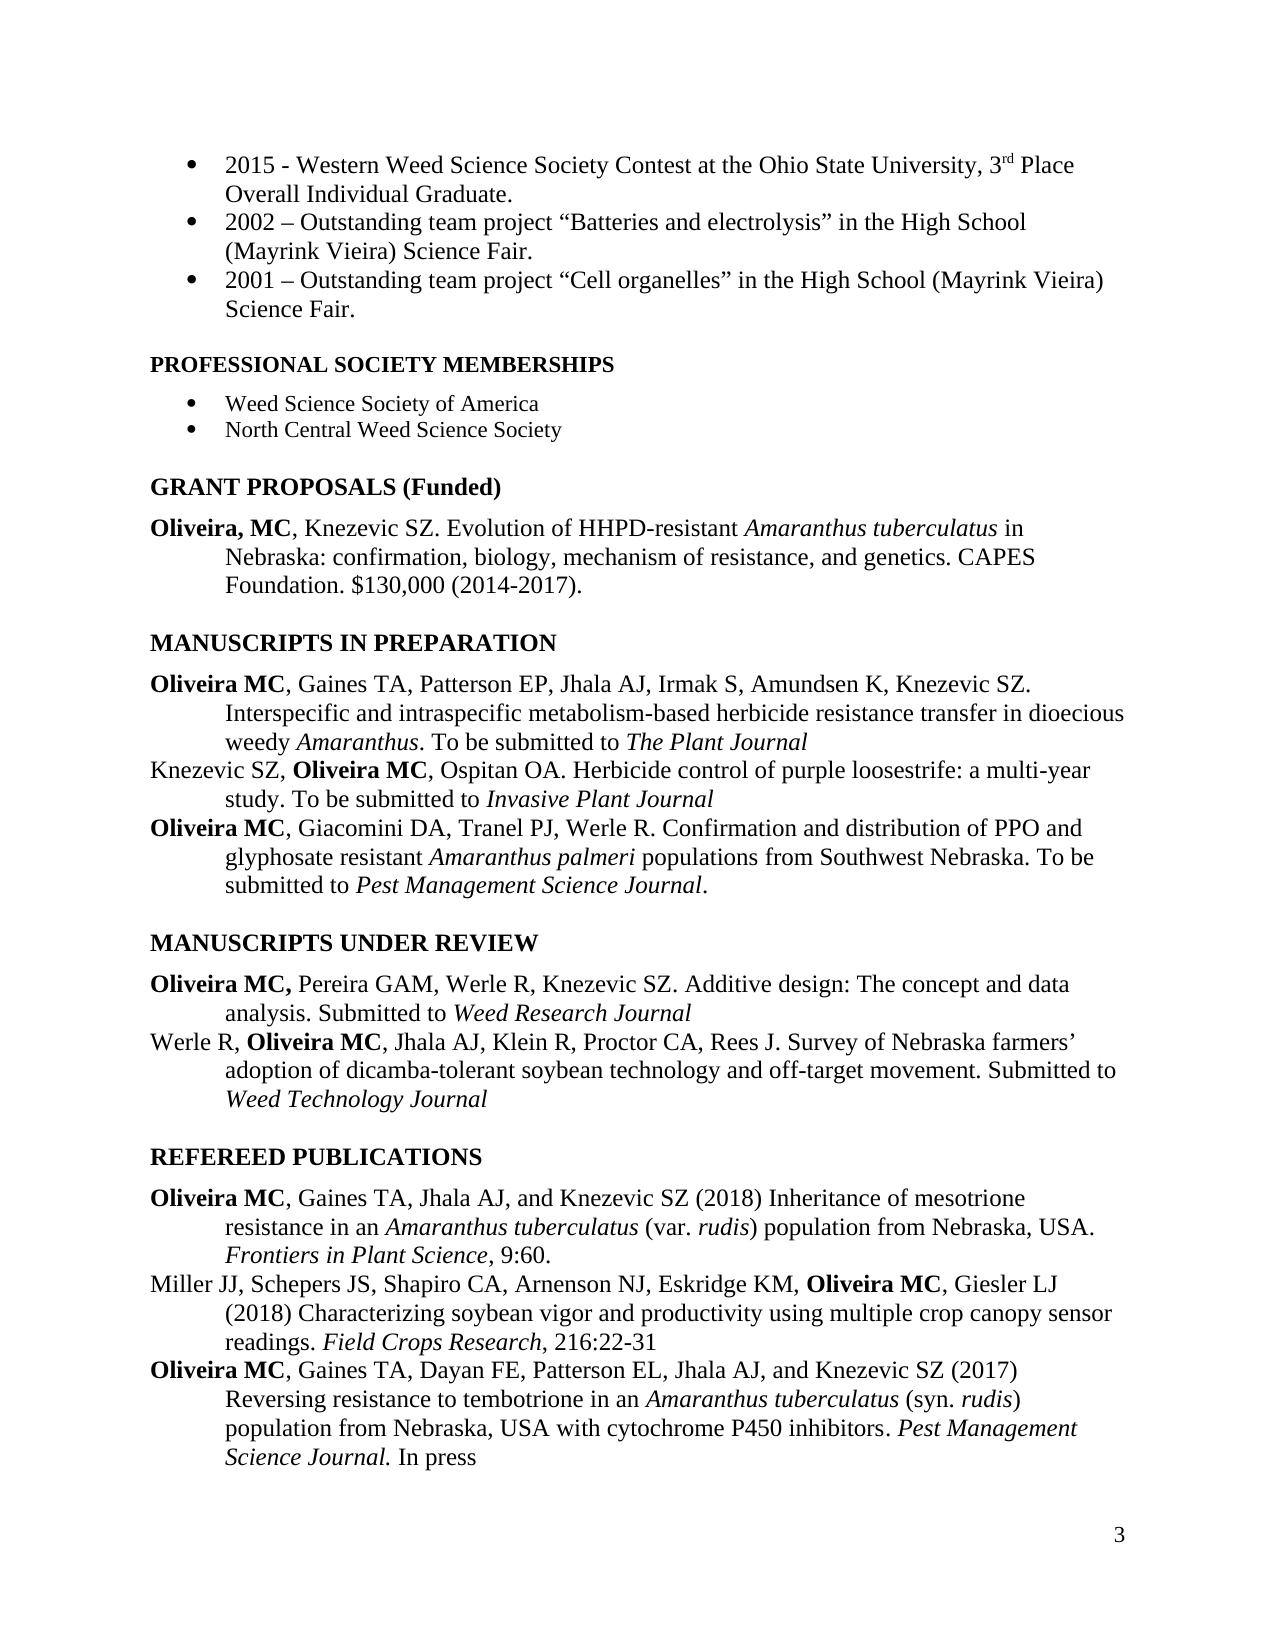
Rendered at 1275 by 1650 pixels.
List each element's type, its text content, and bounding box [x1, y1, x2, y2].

text Oliveira MC, Gaines TA, Dayan FE, Patterson EL, Jhala AJ, and Knezevic SZ (2017) Reversing resistance to tembotrione in an Amaranthus tuberculatus (syn. rudis) population from Nebraska, USA with cytochrome P450 inhibitors. Pest Management Science Journal. In press [150, 1355, 1125, 1470]
text PROFESSIONAL SOCIETY MEMBERSHIPS [150, 351, 1125, 378]
text MANUSCRIPTS IN PREPARATION [150, 628, 1125, 657]
text MANUSCRIPTS UNDER REVIEW [150, 928, 1125, 957]
text GRANT PROPOSALS (Funded) [150, 472, 1125, 500]
text Oliveira, MC, Knezevic SZ. Evolution of HHPD-resistant Amaranthus tuberculatus in Nebraska: confirmation, biology, mechanism of resistance, and genetics. CAPES Foundation. $130,000 (2014-2017). [150, 513, 1125, 599]
text Miller JJ, Schepers JS, Shapiro CA, Arnenson NJ, Eskridge KM, Oliveira MC, Giesler LJ (2018) Characterizing soybean vigor and productivity using multiple crop canopy sensor readings. Field Crops Research, 216:22-31 [150, 1269, 1125, 1355]
list Weed Science Society of America [187, 390, 1125, 416]
text Oliveira MC, Pereira GAM, Werle R, Knezevic SZ. Additive design: The concept and data analysis. Submitted to Weed Research Journal [150, 969, 1125, 1027]
text Oliveira MC, Gaines TA, Jhala AJ, and Knezevic SZ (2018) Inheritance of mesotrione resistance in an Amaranthus tuberculatus (var. rudis) population from Nebraska, USA. Frontiers in Plant Science, 9:60. [150, 1183, 1125, 1269]
list 2001 – Outstanding team project “Cell organelles” in the High School (Mayrink Vieira) Science Fair. [187, 265, 1125, 322]
text REFEREED PUBLICATIONS [150, 1142, 1125, 1170]
list North Central Weed Science Society [187, 416, 1125, 443]
text Oliveira MC, Gaines TA, Patterson EP, Jhala AJ, Irmak S, Amundsen K, Knezevic SZ. Interspecific and intraspecific metabolism-based herbicide resistance transfer in dioecious weedy Amaranthus. To be submitted to The Plant Journal [150, 669, 1125, 755]
list 2002 – Outstanding team project “Batteries and electrolysis” in the High School (Mayrink Vieira) Science Fair. [187, 207, 1125, 265]
text Werle R, Oliveira MC, Jhala AJ, Klein R, Proctor CA, Rees J. Survey of Nebraska farmers’ adoption of dicamba-tolerant soybean technology and off-target movement. Submitted to Weed Technology Journal [150, 1027, 1125, 1113]
list 2015 - Western Weed Science Society Contest at the Ohio State University, 3rd Place Overall Individual Graduate. [187, 150, 1125, 207]
text Knezevic SZ, Oliveira MC, Ospitan OA. Herbicide control of purple loosestrife: a multi-year study. To be submitted to Invasive Plant Journal [150, 755, 1125, 813]
text Oliveira MC, Giacomini DA, Tranel PJ, Werle R. Confirmation and distribution of PPO and glyphosate resistant Amaranthus palmeri populations from Southwest Nebraska. To be submitted to Pest Management Science Journal. [150, 813, 1125, 899]
